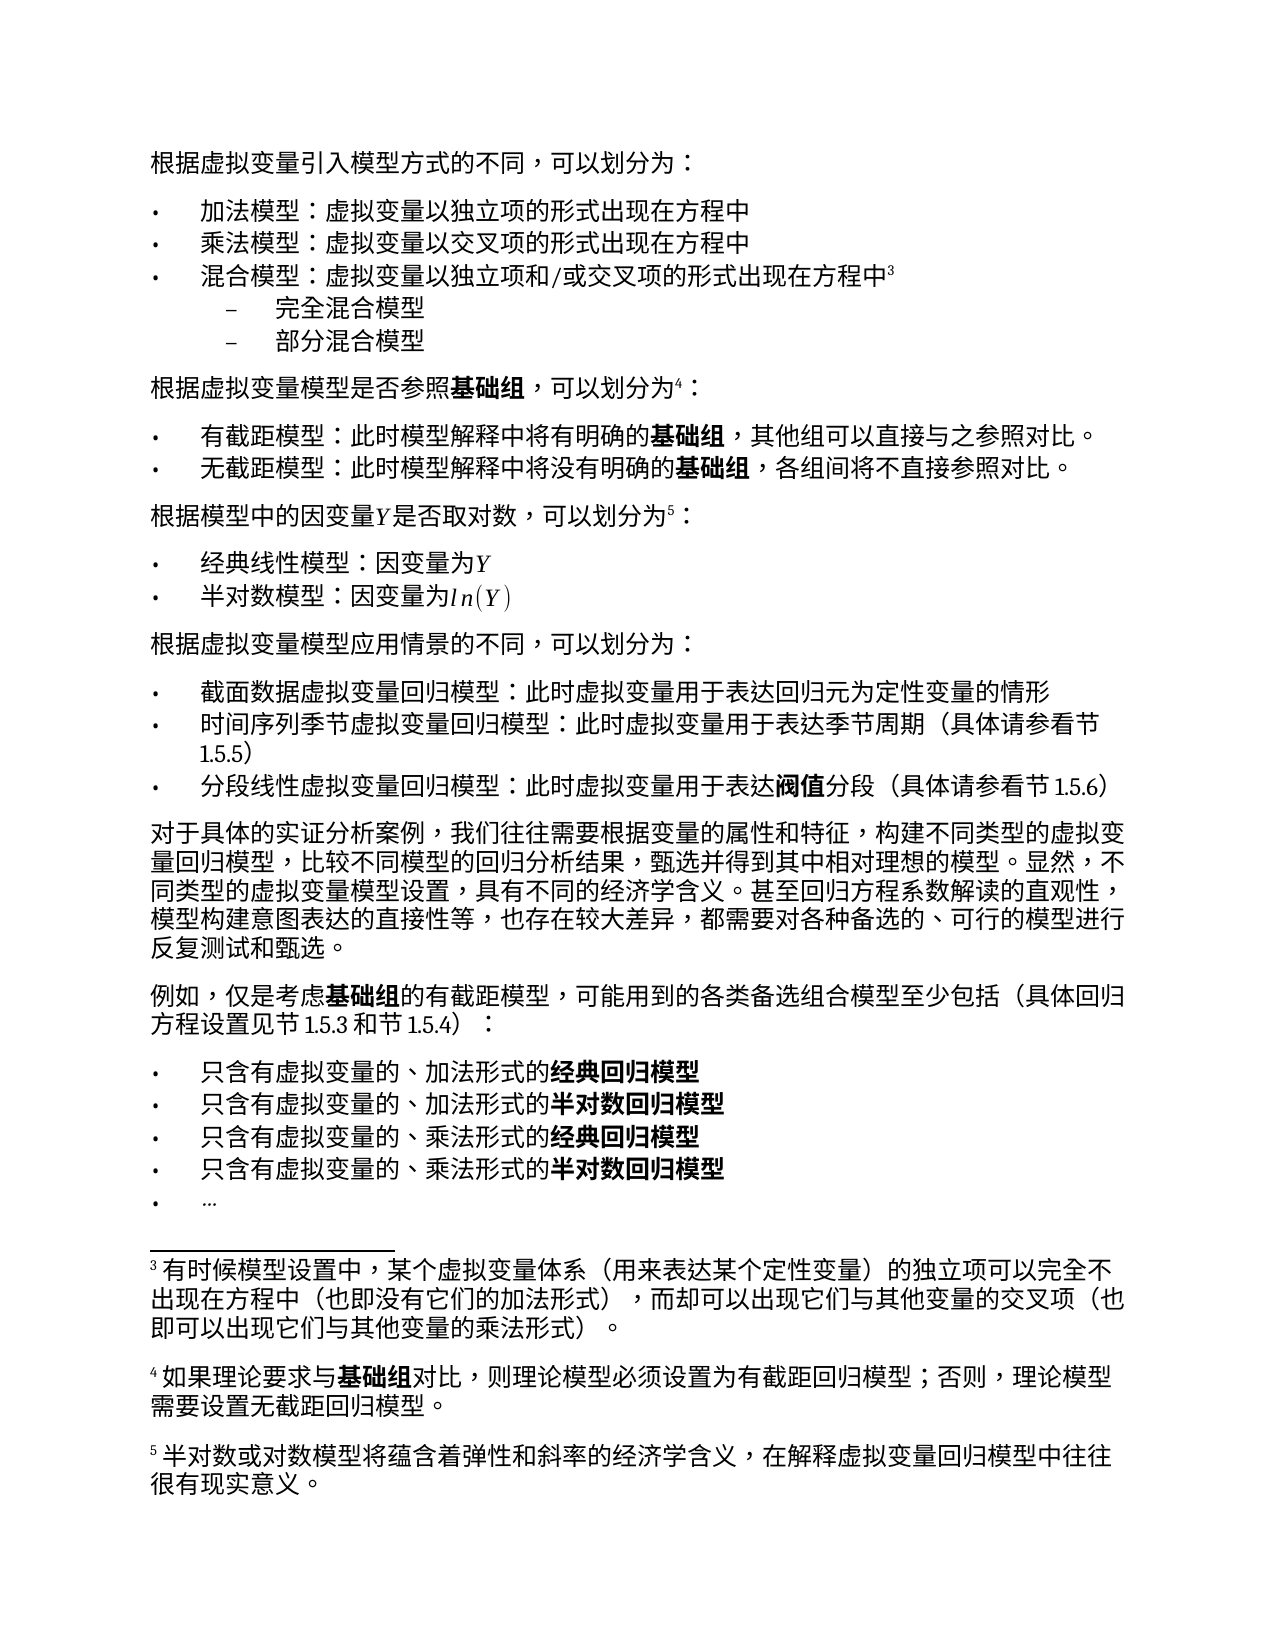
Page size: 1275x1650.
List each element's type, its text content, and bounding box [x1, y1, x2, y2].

list 无截距模型：此时模型解释中将没有明确的基础组，各组间将不直接参照对比。 [150, 455, 1125, 484]
text 根据虚拟变量模型是否参照基础组，可以划分为： [150, 375, 1125, 404]
list 半对数模型：因变量为 [150, 582, 1125, 612]
list 有截距模型：此时模型解释中将有明确的基础组，其他组可以直接与之参照对比。 [150, 422, 1125, 451]
text 根据模型中的因变量是否取对数，可以划分为： [150, 502, 1125, 531]
list 经典线性模型：因变量为 [150, 550, 1125, 579]
text 对于具体的实证分析案例，我们往往需要根据变量的属性和特征，构建不同类型的虚拟变量回归模型，比较不同模型的回归分析结果，甄选并得到其中相对理想的模型。显然，不同类型的虚拟变量模型设置，具有不同的经济学含义。甚至回归方程系数解读的直观性，模型构建意图表达的直接性等，也存在较大差异，都需要对各种备选的、可行的模型进行反复测试和甄选。 [150, 820, 1125, 964]
list 只含有虚拟变量的、乘法形式的半对数回归模型 [150, 1156, 1125, 1185]
list 只含有虚拟变量的、加法形式的经典回归模型 [150, 1059, 1125, 1087]
list 只含有虚拟变量的、乘法形式的经典回归模型 [150, 1124, 1125, 1152]
list 混合模型：虚拟变量以独立项和/或交叉项的形式出现在方程中 [150, 262, 1125, 291]
list 完全混合模型 [225, 295, 1125, 324]
list 部分混合模型 [225, 327, 1125, 356]
text 根据虚拟变量引入模型方式的不同，可以划分为： [150, 150, 1125, 179]
list 加法模型：虚拟变量以独立项的形式出现在方程中 [150, 197, 1125, 226]
list 分段线性虚拟变量回归模型：此时虚拟变量用于表达阀值分段（具体请参看节1.5.6） [150, 772, 1125, 801]
text 根据虚拟变量模型应用情景的不同，可以划分为： [150, 631, 1125, 660]
list 截面数据虚拟变量回归模型：此时虚拟变量用于表达回归元为定性变量的情形 [150, 679, 1125, 707]
list 时间序列季节虚拟变量回归模型：此时虚拟变量用于表达季节周期（具体请参看节1.5.5） [150, 711, 1125, 769]
list 乘法模型：虚拟变量以交叉项的形式出现在方程中 [150, 230, 1125, 259]
list 只含有虚拟变量的、加法形式的半对数回归模型 [150, 1091, 1125, 1120]
text 例如，仅是考虑基础组的有截距模型，可能用到的各类备选组合模型至少包括（具体回归方程设置见节1.5.3和节1.5.4）： [150, 982, 1125, 1040]
